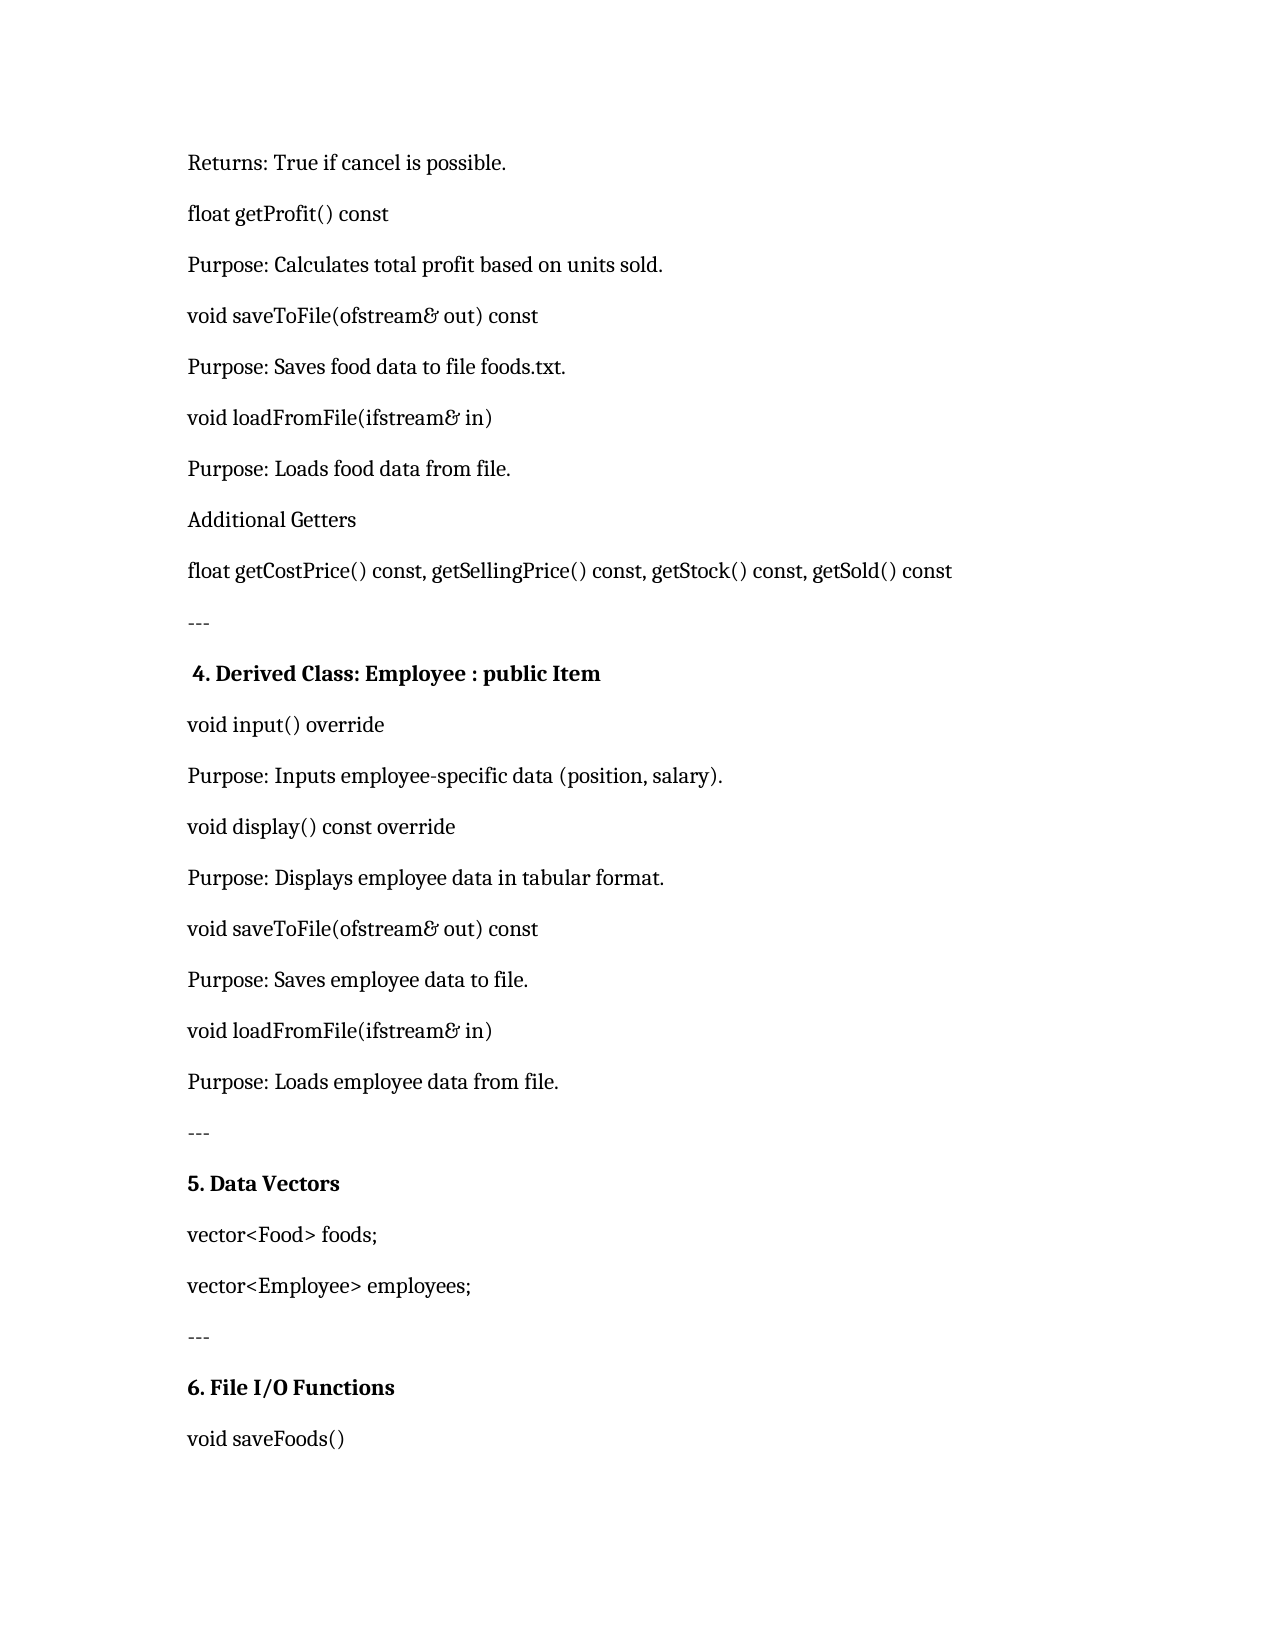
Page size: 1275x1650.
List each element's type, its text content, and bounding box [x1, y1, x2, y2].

text void loadFromFile(ifstream& in) [187, 1018, 1087, 1044]
text Purpose: Saves food data to file foods.txt. [187, 354, 1087, 381]
text void loadFromFile(ifstream& in) [187, 405, 1087, 432]
text 4. Derived Class: Employee : public Item [187, 660, 1087, 687]
text Purpose: Loads employee data from file. [187, 1069, 1087, 1095]
text vector<Food> foods; [187, 1222, 1087, 1248]
text Purpose: Calculates total profit based on units sold. [187, 252, 1087, 278]
text Purpose: Saves employee data to file. [187, 967, 1087, 993]
text 5. Data Vectors [187, 1171, 1087, 1197]
text void saveToFile(ofstream& out) const [187, 303, 1087, 329]
text Additional Getters [187, 507, 1087, 534]
text void saveFoods() [187, 1426, 1087, 1452]
text Returns: True if cancel is possible. [187, 150, 1087, 176]
text void input() override [187, 711, 1087, 738]
text Purpose: Displays employee data in tabular format. [187, 864, 1087, 891]
text void saveToFile(ofstream& out) const [187, 916, 1087, 942]
text 6. File I/O Functions [187, 1375, 1087, 1401]
text Purpose: Inputs employee-specific data (position, salary). [187, 762, 1087, 789]
text float getProfit() const [187, 201, 1087, 227]
text void display() const override [187, 813, 1087, 840]
text float getCostPrice() const, getSellingPrice() const, getStock() const, getSold() const [187, 558, 1087, 585]
text --- [187, 609, 1087, 636]
text Purpose: Loads food data from file. [187, 456, 1087, 483]
text --- [187, 1324, 1087, 1350]
text vector<Employee> employees; [187, 1273, 1087, 1299]
text --- [187, 1120, 1087, 1146]
